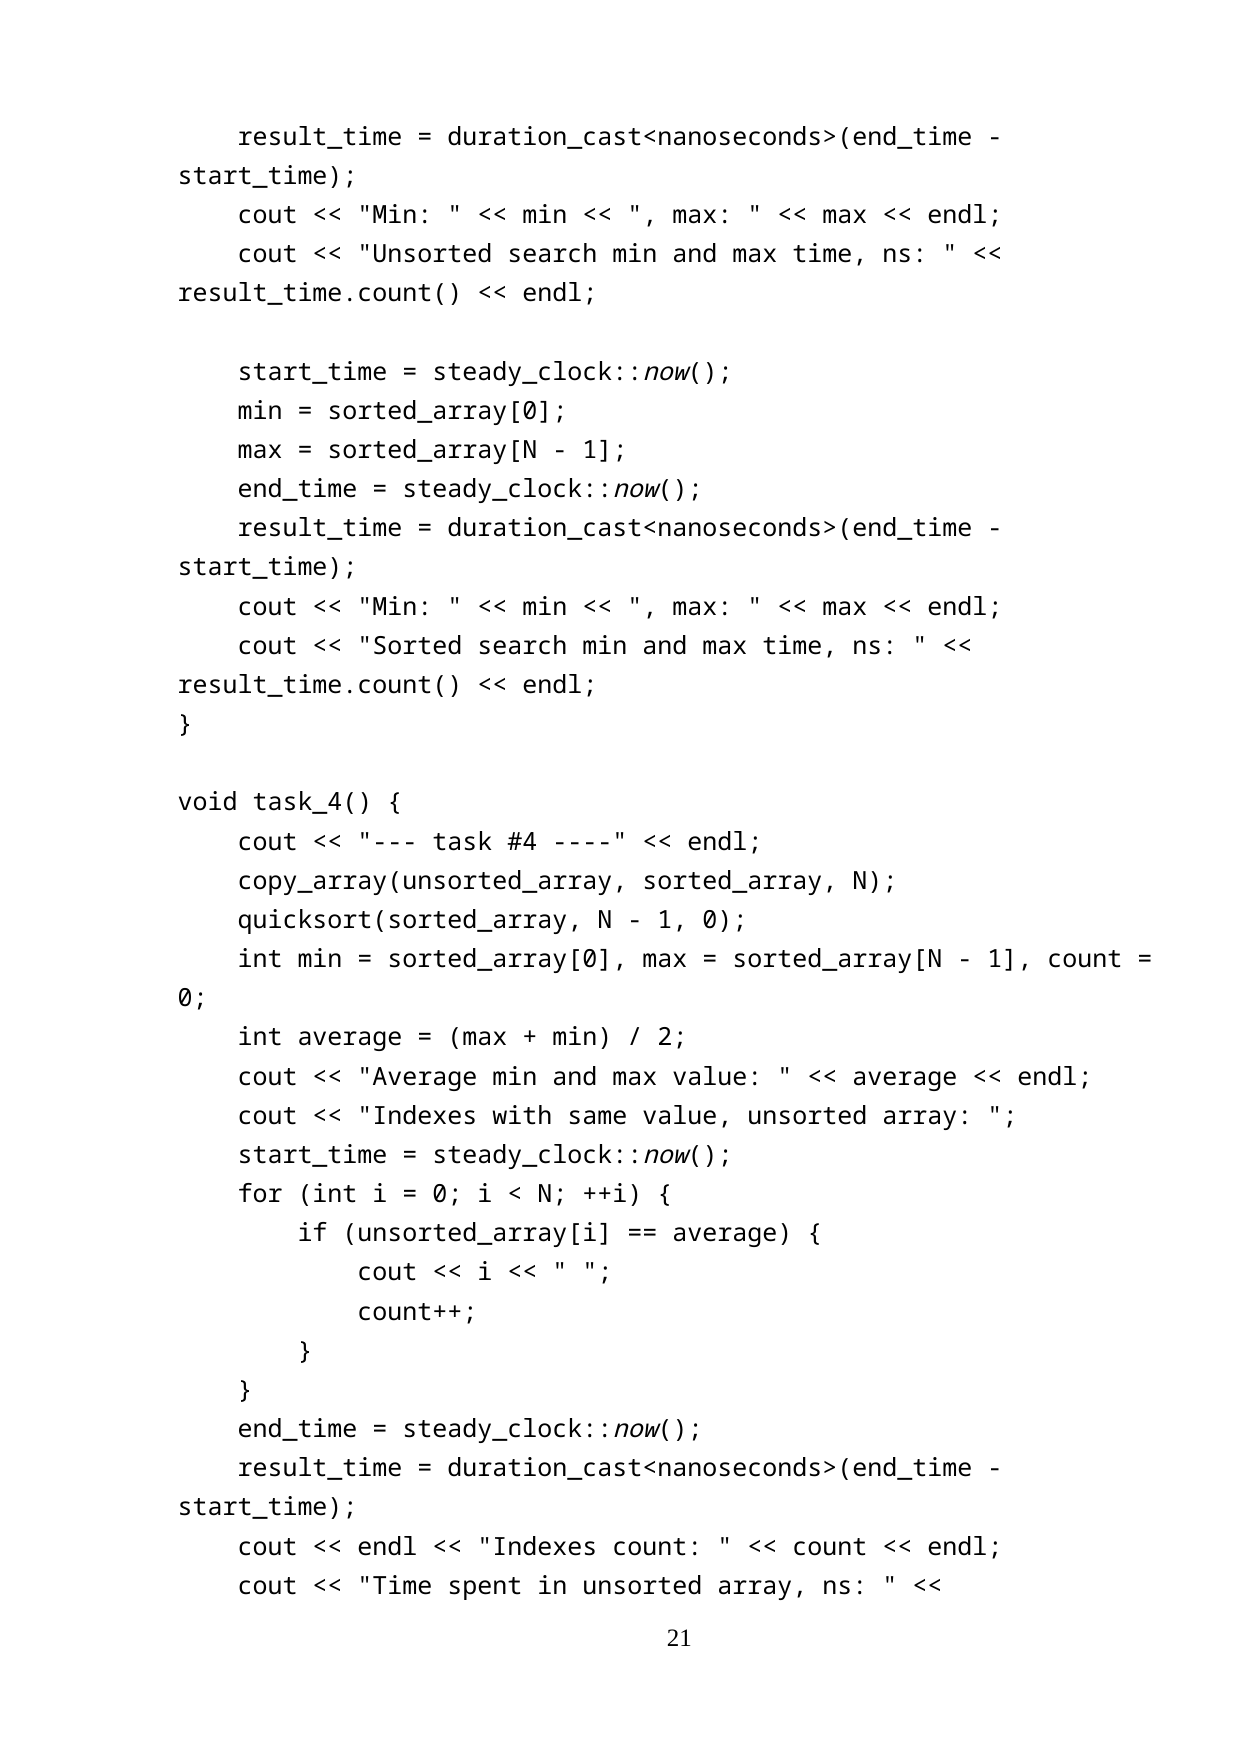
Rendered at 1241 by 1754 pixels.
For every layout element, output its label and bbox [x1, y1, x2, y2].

text [177, 118, 1181, 1601]
